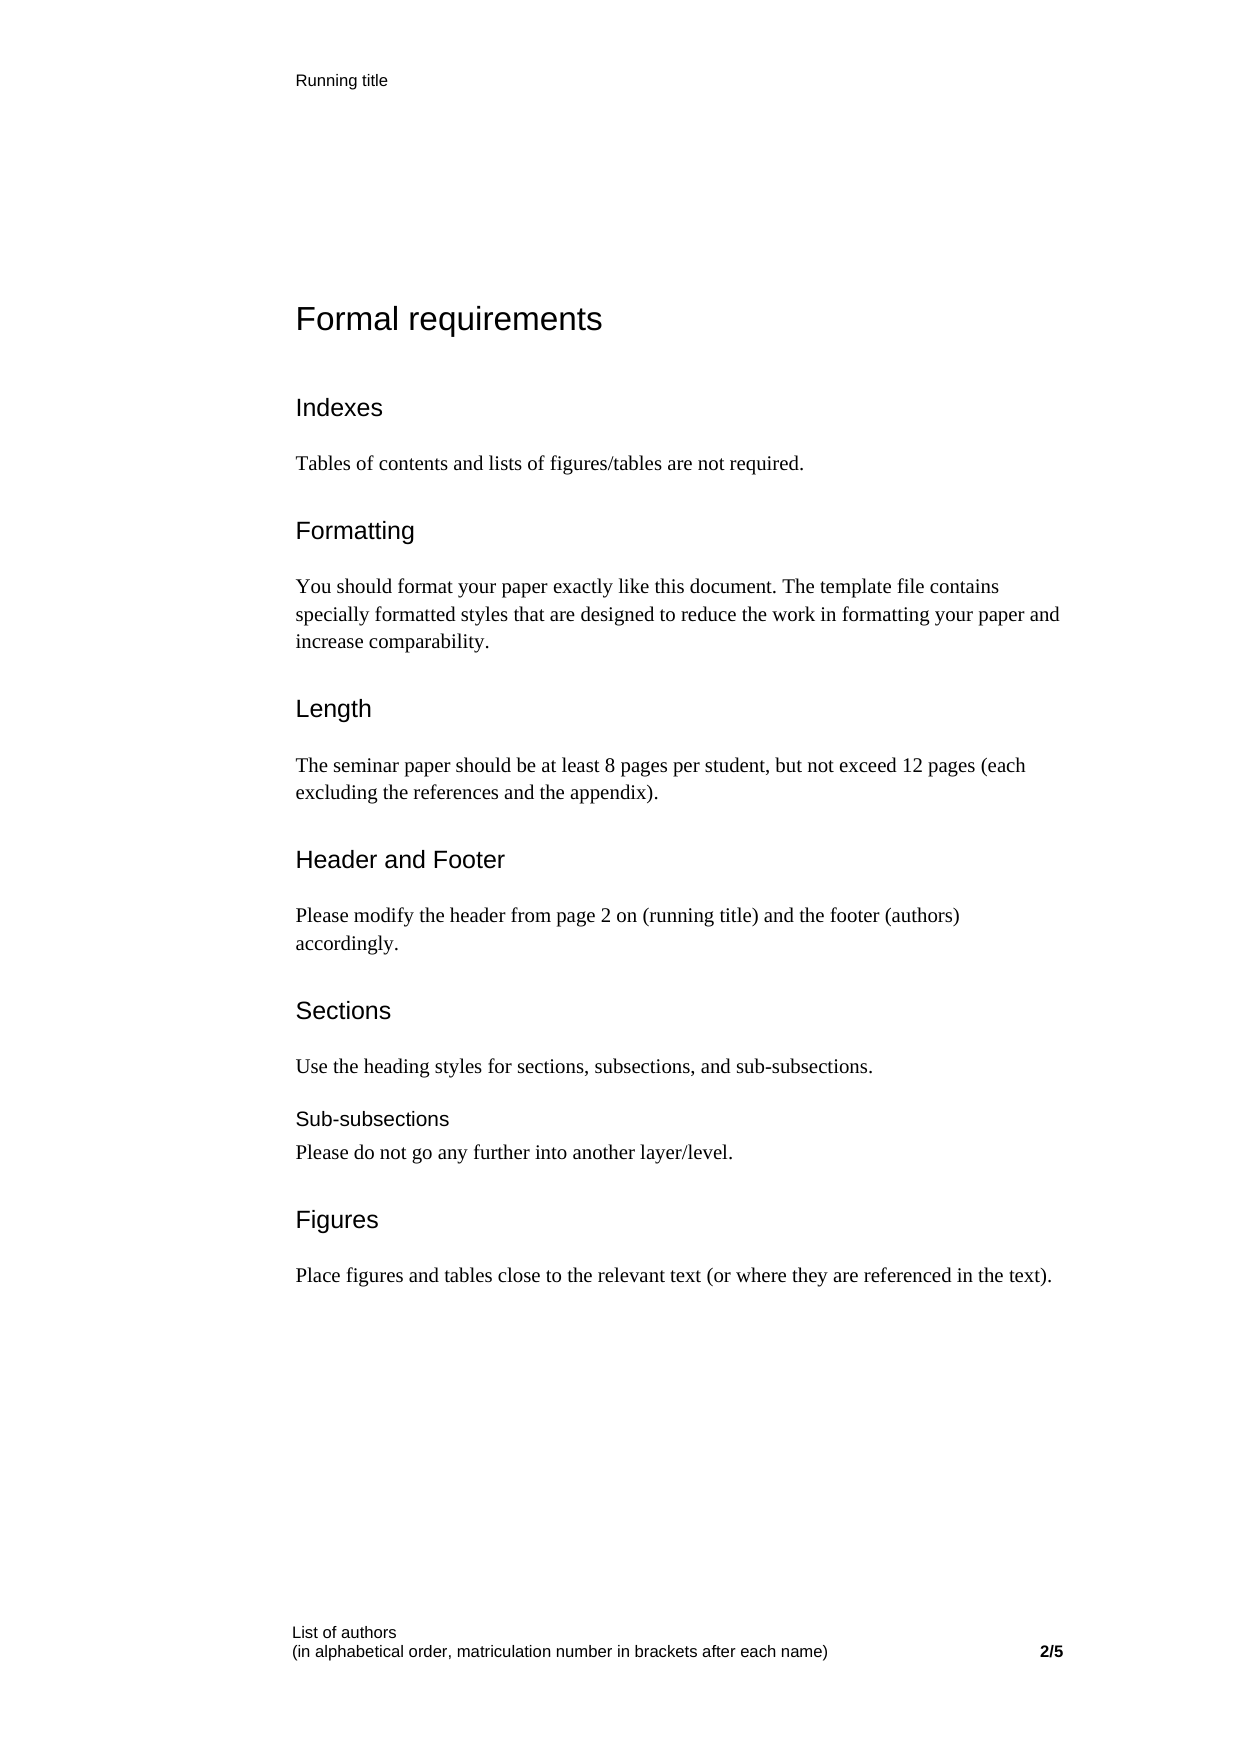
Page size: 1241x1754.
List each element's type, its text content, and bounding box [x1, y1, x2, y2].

subtitle Length [295, 694, 1063, 723]
subtitle Sections [295, 996, 1063, 1025]
text Please modify the header from page 2 on (running title) and the footer (authors) accordingly. [295, 903, 1063, 955]
subtitle Formal requirements [295, 299, 1063, 337]
subtitle Indexes [295, 393, 1063, 422]
text Please do not go any further into another layer/level. [295, 1140, 1063, 1164]
subtitle Formatting [295, 516, 1063, 545]
subtitle Sub-subsections [295, 1107, 1063, 1131]
text You should format your paper exactly like this document. The template file contains specially formatted styles that are designed to reduce the work in formatting your paper and increase comparability. [295, 574, 1063, 653]
text The seminar paper should be at least 8 pages per student, but not exceed 12 pages (each excluding the references and the appendix). [295, 752, 1063, 804]
text Tables of contents and lists of figures/tables are not required. [295, 451, 1063, 475]
subtitle Figures [295, 1205, 1063, 1234]
subtitle Header and Footer [295, 845, 1063, 874]
text Place figures and tables close to the relevant text (or where they are referenced in the text). [295, 1263, 1063, 1287]
text Use the heading styles for sections, subsections, and sub-subsections. [295, 1054, 1063, 1078]
